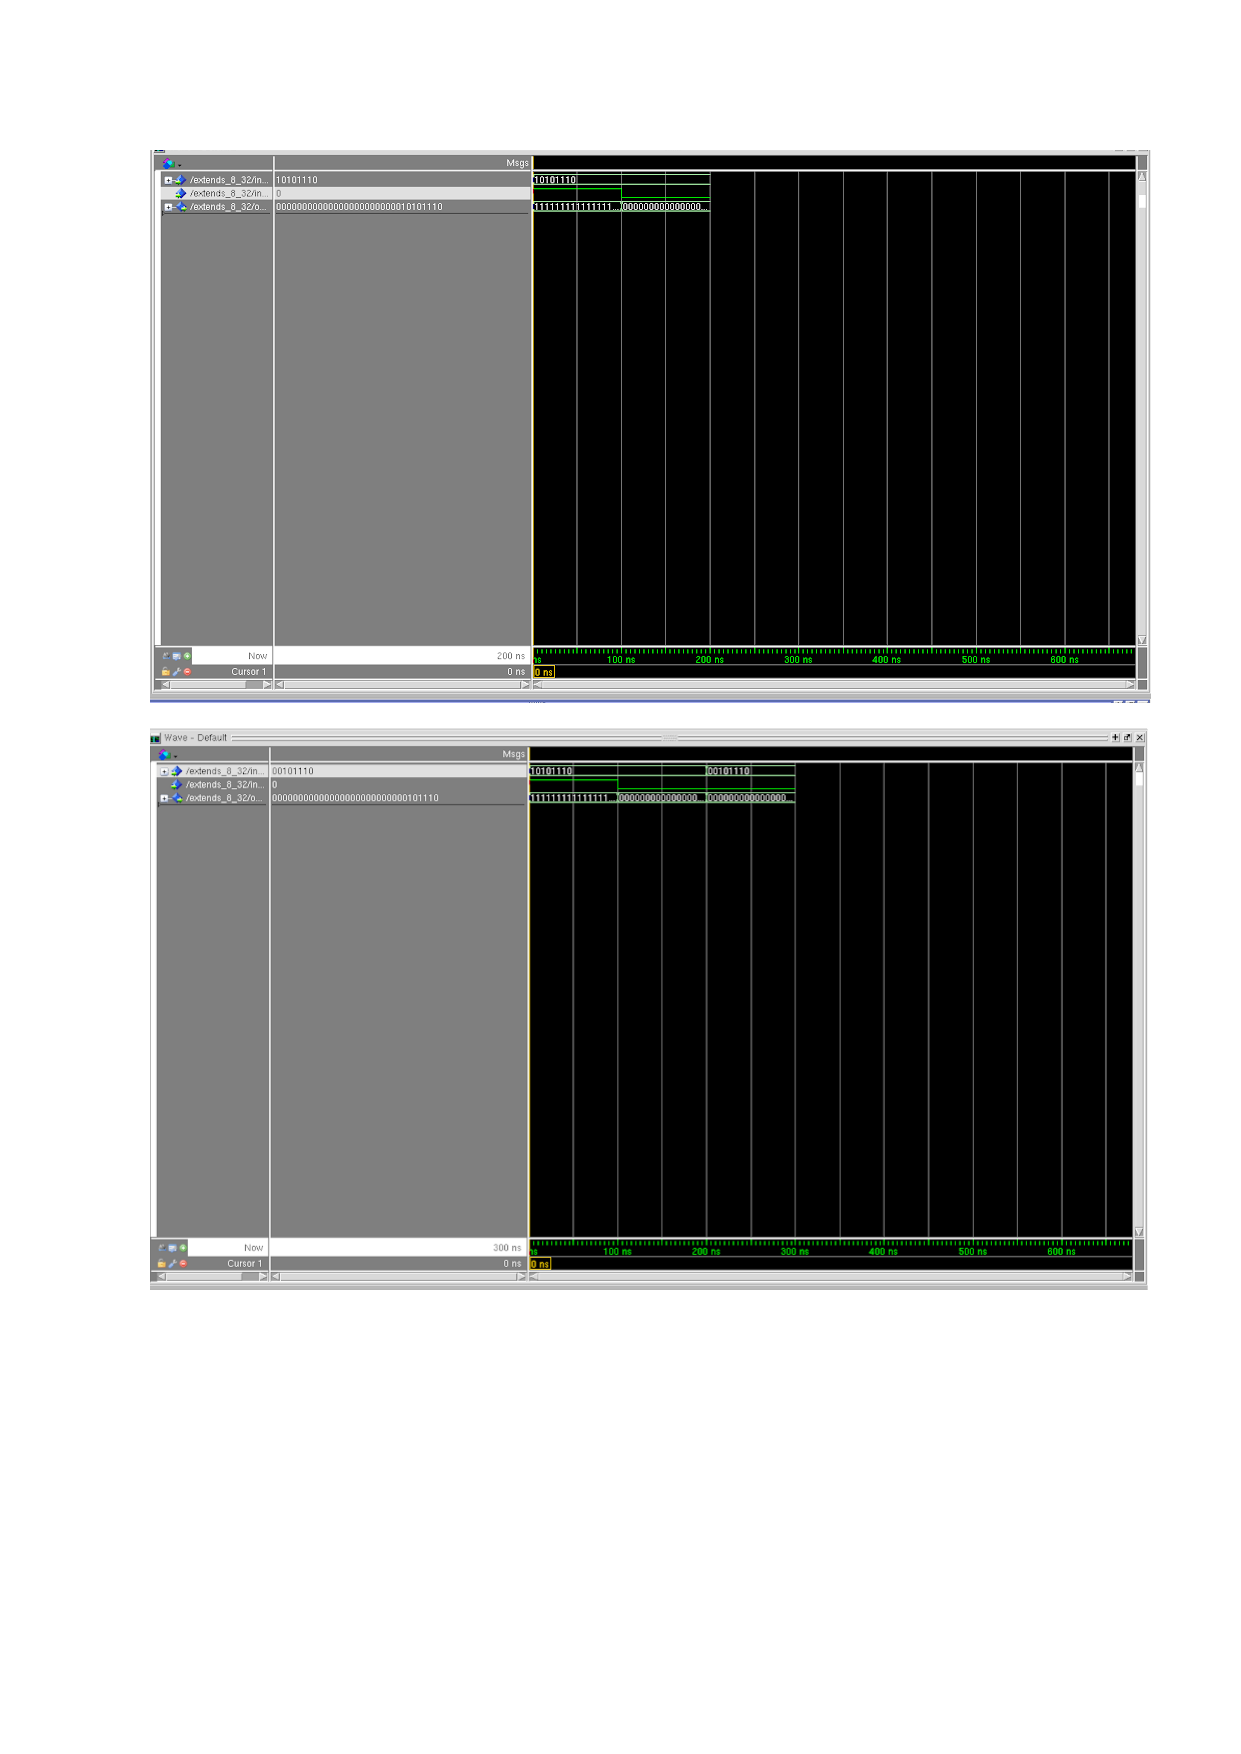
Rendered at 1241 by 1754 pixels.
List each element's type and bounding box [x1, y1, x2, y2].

picture [150, 728, 1148, 1290]
picture [150, 150, 1151, 703]
